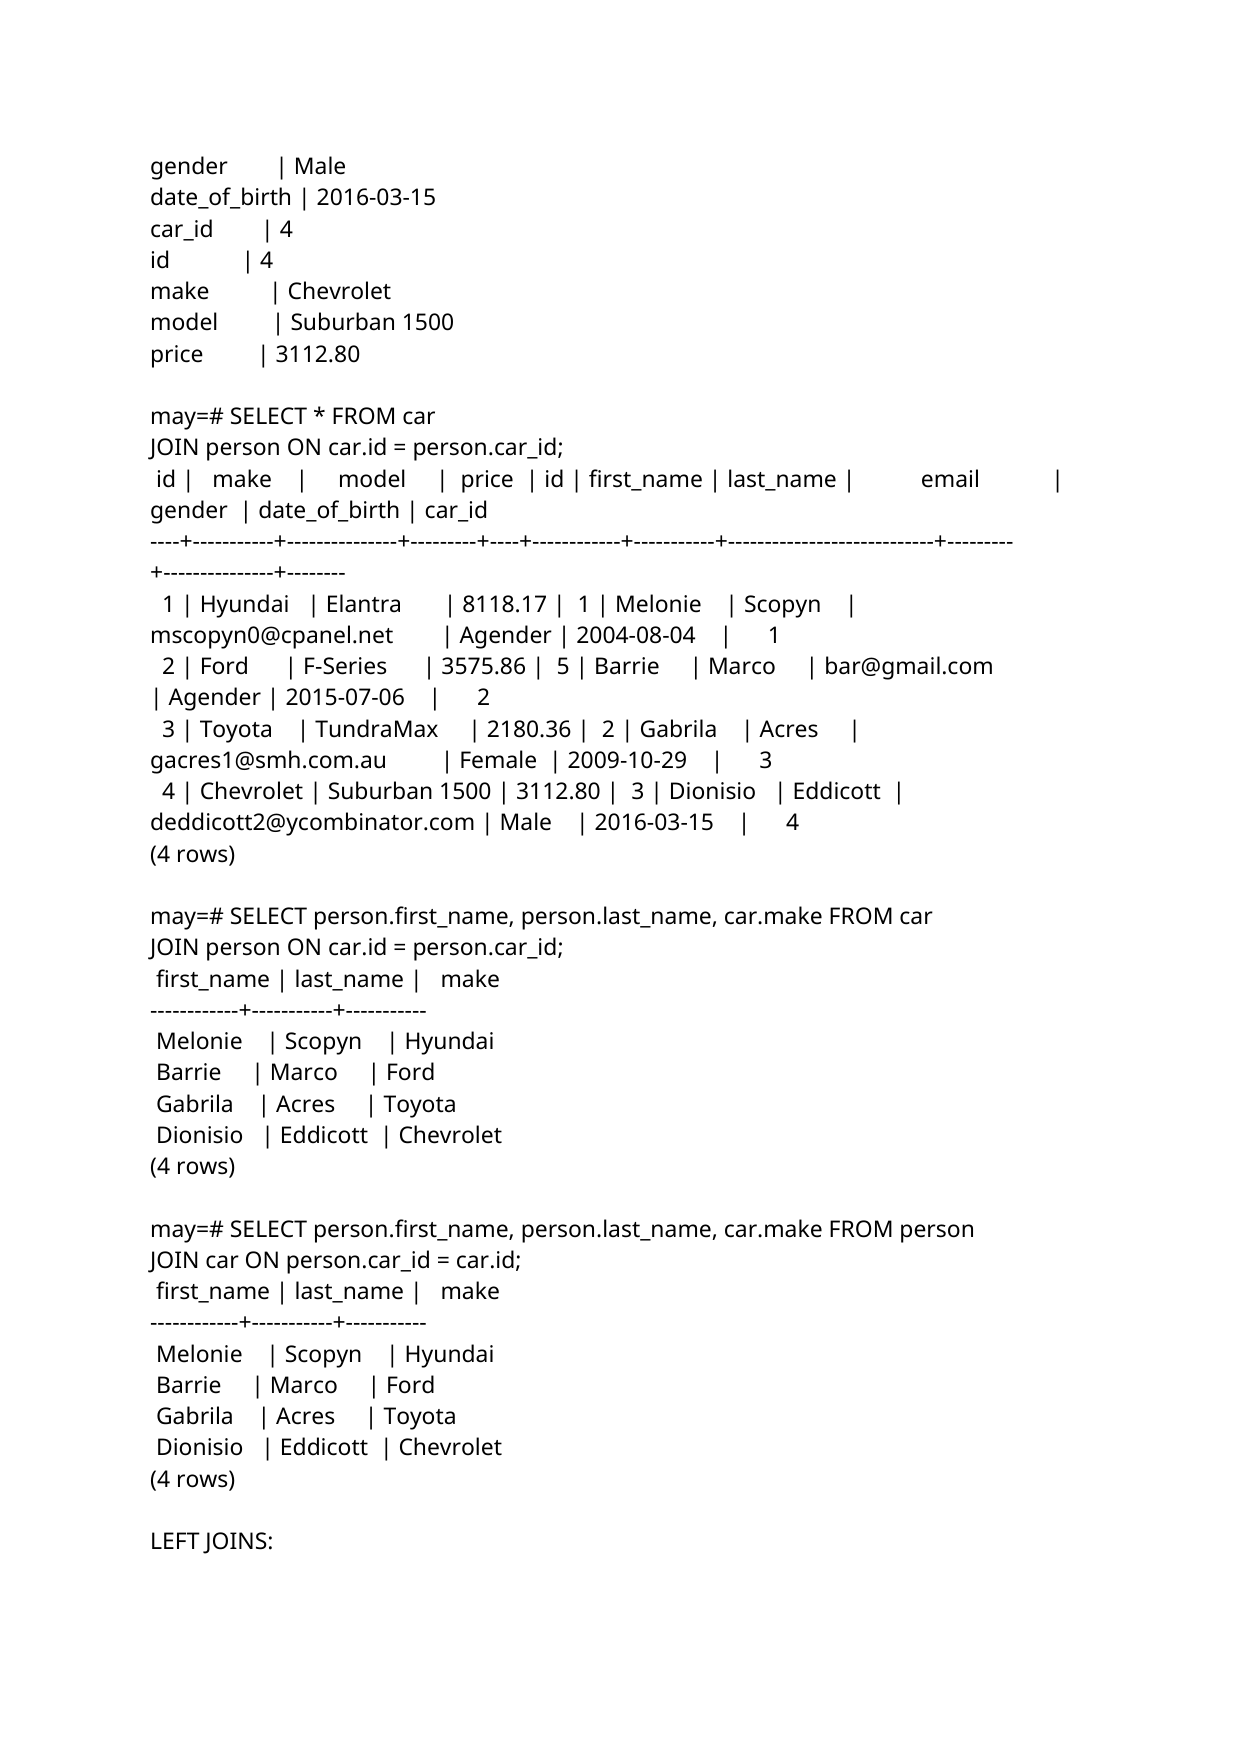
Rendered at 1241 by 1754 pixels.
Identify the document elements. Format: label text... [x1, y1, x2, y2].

text model | Suburban 1500 [150, 306, 1090, 337]
text ------------+-----------+----------- [150, 994, 1090, 1025]
text make | Chevrolet [150, 275, 1090, 306]
text may=# SELECT person.first_name, person.last_name, car.make FROM car [150, 900, 1090, 931]
text may=# SELECT * FROM car [150, 400, 1090, 431]
text ----+-----------+---------------+---------+----+------------+-----------+----------------------------+---------+---------------+-------- [150, 525, 1090, 587]
text Dionisio | Eddicott | Chevrolet [150, 1119, 1090, 1150]
text (4 rows) [150, 1150, 1090, 1181]
text gender | Male [150, 150, 1090, 181]
text car_id | 4 [150, 212, 1090, 244]
text Gabrila | Acres | Toyota [150, 1087, 1090, 1119]
text Barrie | Marco | Ford [150, 1056, 1090, 1087]
text first_name | last_name | make [150, 962, 1090, 994]
text LEFT JOINS: [150, 1525, 1090, 1556]
text (4 rows) [150, 1462, 1090, 1494]
text Gabrila | Acres | Toyota [150, 1400, 1090, 1431]
text Melonie | Scopyn | Hyundai [150, 1025, 1090, 1056]
text 3 | Toyota | TundraMax | 2180.36 | 2 | Gabrila | Acres | gacres1@smh.com.au | Female | 2009-10-29 | 3 [150, 712, 1090, 775]
text JOIN person ON car.id = person.car_id; [150, 931, 1090, 962]
text 4 | Chevrolet | Suburban 1500 | 3112.80 | 3 | Dionisio | Eddicott | deddicott2@ycombinator.com | Male | 2016-03-15 | 4 [150, 775, 1090, 837]
text 1 | Hyundai | Elantra | 8118.17 | 1 | Melonie | Scopyn | mscopyn0@cpanel.net | Agender | 2004-08-04 | 1 [150, 587, 1090, 650]
text may=# SELECT person.first_name, person.last_name, car.make FROM person [150, 1212, 1090, 1244]
text Melonie | Scopyn | Hyundai [150, 1337, 1090, 1369]
text (4 rows) [150, 837, 1090, 869]
text Barrie | Marco | Ford [150, 1369, 1090, 1400]
text ------------+-----------+----------- [150, 1306, 1090, 1337]
text JOIN car ON person.car_id = car.id; [150, 1244, 1090, 1275]
text date_of_birth | 2016-03-15 [150, 181, 1090, 212]
text JOIN person ON car.id = person.car_id; [150, 431, 1090, 462]
text first_name | last_name | make [150, 1275, 1090, 1306]
text Dionisio | Eddicott | Chevrolet [150, 1431, 1090, 1462]
text id | 4 [150, 244, 1090, 275]
text price | 3112.80 [150, 337, 1090, 369]
text id | make | model | price | id | first_name | last_name | email | gender | date_of_birth | car_id [150, 462, 1090, 525]
text 2 | Ford | F-Series | 3575.86 | 5 | Barrie | Marco | bar@gmail.com | Agender | 2015-07-06 | 2 [150, 650, 1090, 712]
